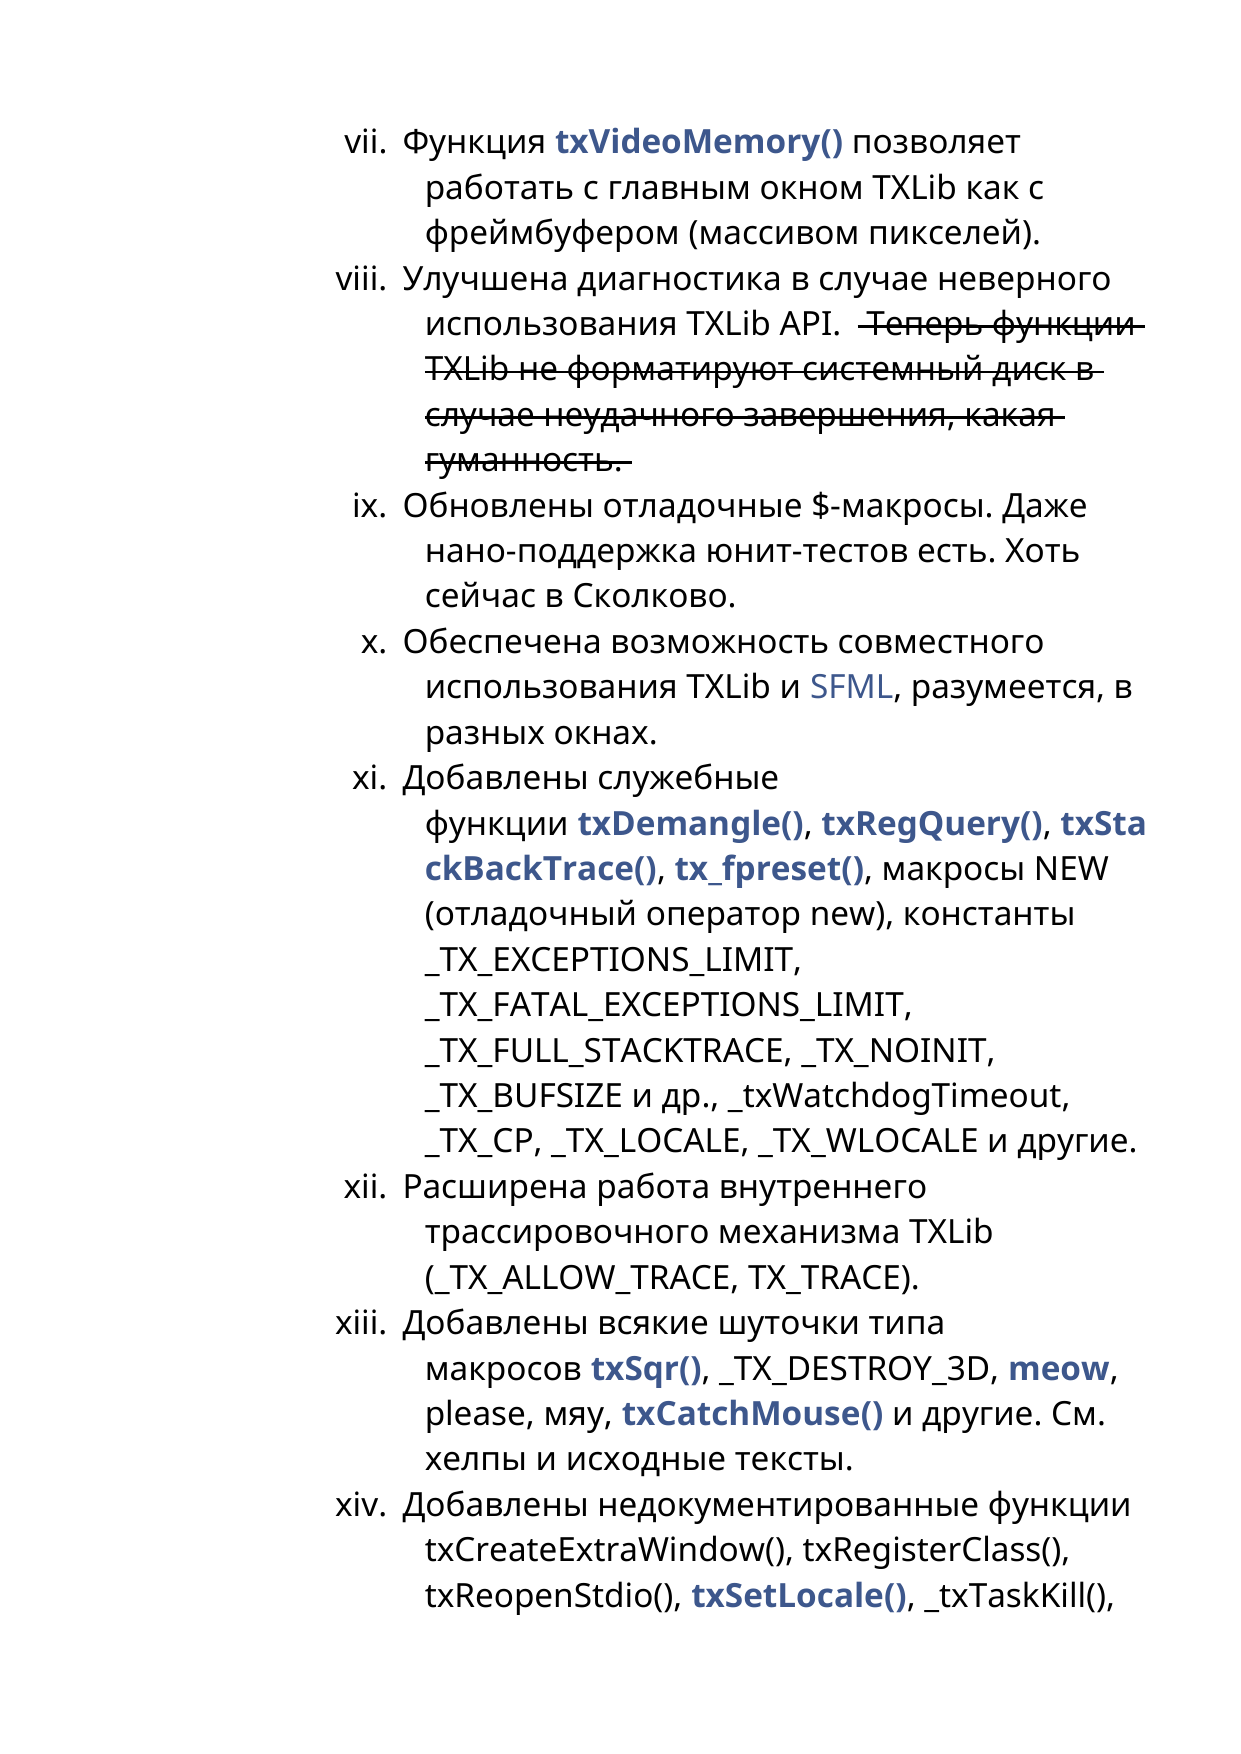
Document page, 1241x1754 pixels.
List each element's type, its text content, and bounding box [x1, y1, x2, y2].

list Обеспечена возможность совместного использования TXLib и SFML, разумеется, в разных окнах. [387, 618, 1152, 754]
list Расширена работа внутреннего трассировочного механизма TXLib (_TX_ALLOW_TRACE, TX_TRACE). [387, 1163, 1152, 1299]
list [387, 1481, 1152, 1617]
list Функция txVideoMemory() позволяет работать с главным окном TXLib как с фреймбуфером (массивом пикселей). [387, 118, 1152, 254]
list Добавлены служебные функции txDemangle(), txRegQuery(), txStackBackTrace(), tx_fpreset(), макросы NEW (отладочный оператор new), константы _TX_EXCEPTIONS_LIMIT, _TX_FATAL_EXCEPTIONS_LIMIT, _TX_FULL_STACKTRACE, _TX_NOINIT, _TX_BUFSIZE и др., _txWatchdogTimeout, _TX_CP, _TX_LOCALE, _TX_WLOCALE и другие. [387, 754, 1152, 1163]
list Добавлены всякие шуточки типа макросов txSqr(), _TX_DESTROY_3D, meow, please, мяу, txCatchMouse() и другие. См. хелпы и исходные тексты. [387, 1299, 1152, 1481]
list Обновлены отладочные $-макросы. Даже нано-поддержка юнит-тестов есть. Хоть сейчас в Сколково. [387, 481, 1152, 618]
list Улучшена диагностика в случае неверного использования TXLib API. Теперь функции TXLib не форматируют системный диск в случае неудачного завершения, какая гуманность. [387, 254, 1152, 481]
